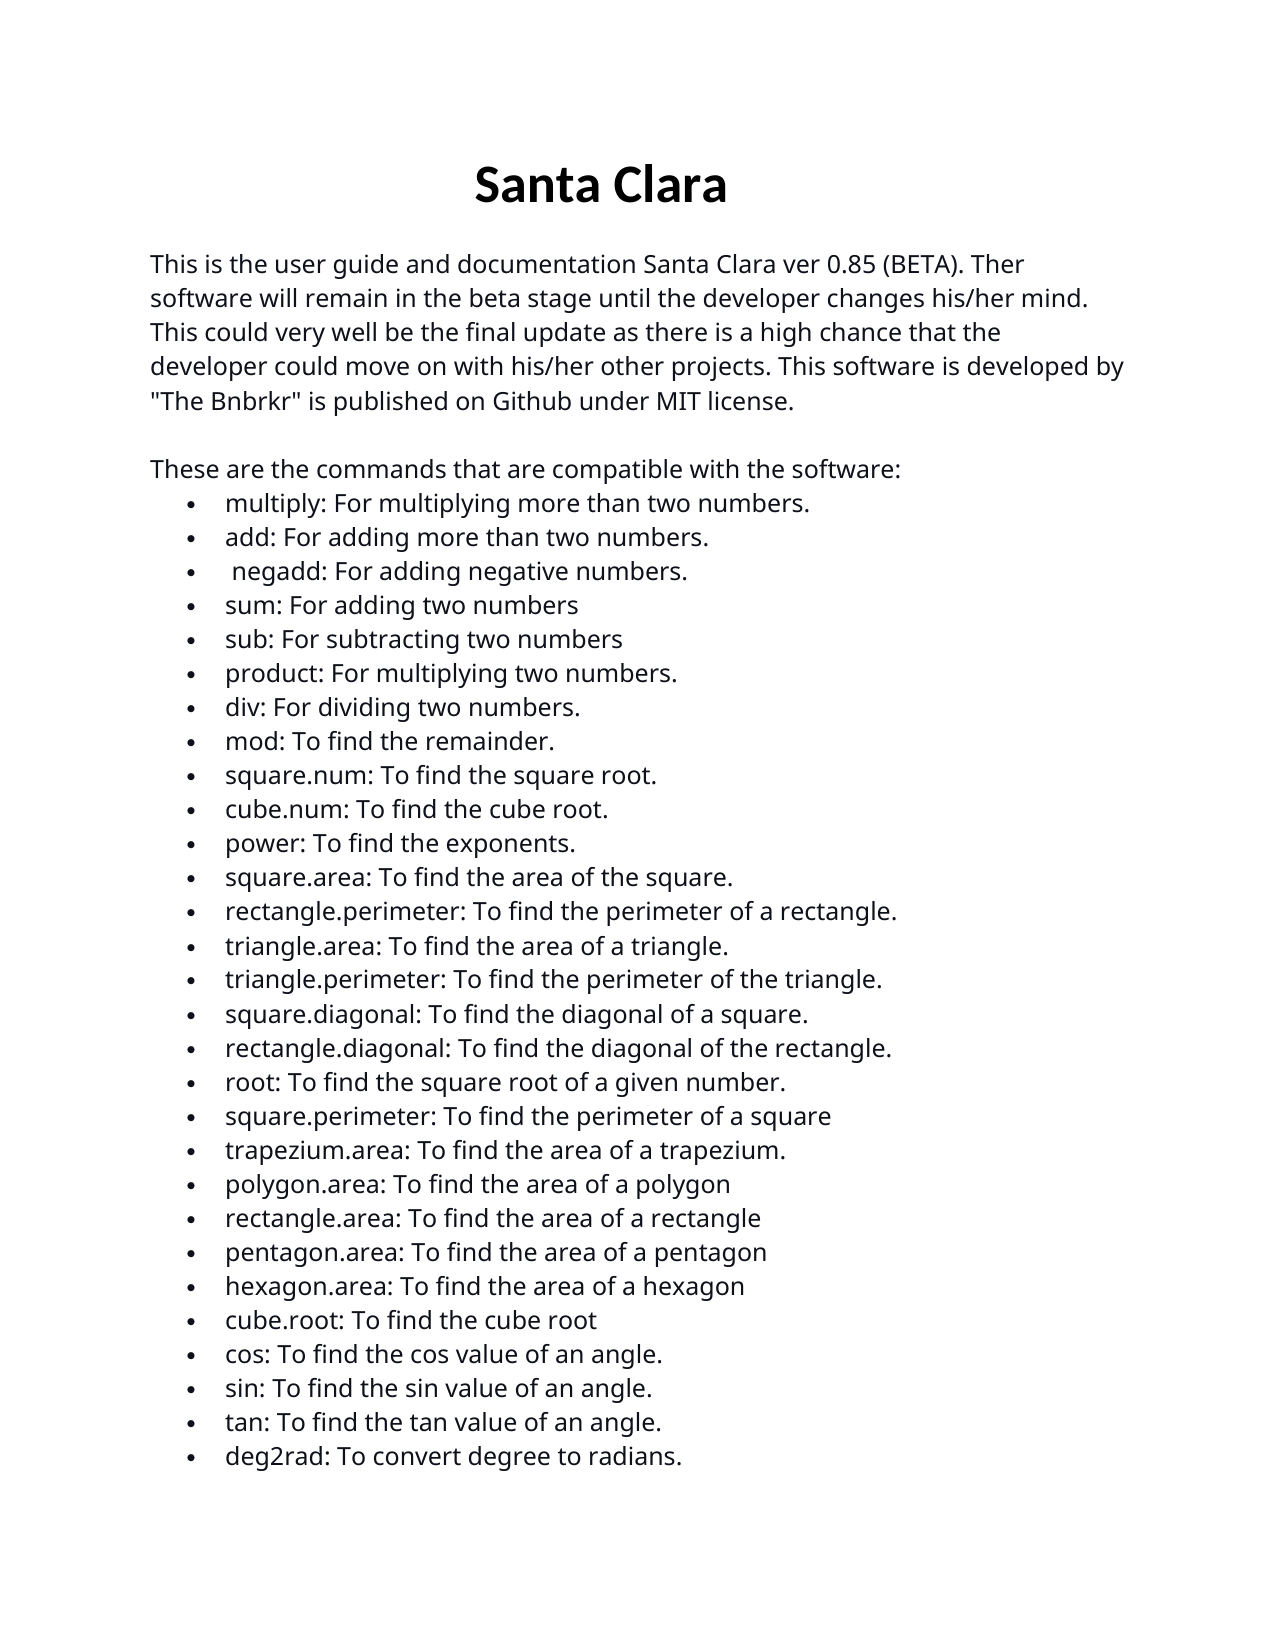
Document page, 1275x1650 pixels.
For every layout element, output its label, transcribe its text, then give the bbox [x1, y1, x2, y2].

list triangle.area: To find the area of a triangle. [187, 928, 1125, 962]
list hexagon.area: To find the area of a hexagon [187, 1269, 1125, 1303]
list square.num: To find the square root. [187, 758, 1125, 792]
list pentagon.area: To find the area of a pentagon [187, 1235, 1125, 1269]
list rectangle.diagonal: To find the diagonal of the rectangle. [187, 1030, 1125, 1064]
list cube.num: To find the cube root. [187, 792, 1125, 826]
list square.perimeter: To find the perimeter of a square [187, 1098, 1125, 1132]
list cos: To find the cos value of an angle. [187, 1337, 1125, 1371]
list power: To find the exponents. [187, 826, 1125, 860]
list cube.root: To find the cube root [187, 1303, 1125, 1337]
list product: For multiplying two numbers. [187, 656, 1125, 690]
list square.diagonal: To find the diagonal of a square. [187, 996, 1125, 1030]
list trapezium.area: To find the area of a trapezium. [187, 1132, 1125, 1167]
list polygon.area: To find the area of a polygon [187, 1167, 1125, 1201]
text This is the user guide and documentation Santa Clara ver 0.85 (BETA). Ther software will remain in the beta stage until the developer changes his/her mind. This could very well be the final update as there is a high chance that the developer could move on with his/her other projects. This software is developed by "The Bnbrkr" is published on Github under MIT license. [150, 247, 1125, 417]
list sub: For subtracting two numbers [187, 622, 1125, 656]
text Santa Clara [450, 150, 1125, 216]
list mod: To find the remainder. [187, 724, 1125, 758]
text These are the commands that are compatible with the software: [150, 451, 1125, 485]
list sum: For adding two numbers [187, 587, 1125, 622]
list deg2rad: To convert degree to radians. [187, 1439, 1125, 1473]
list rectangle.area: To find the area of a rectangle [187, 1201, 1125, 1235]
list add: For adding more than two numbers. [187, 519, 1125, 553]
list sin: To find the sin value of an angle. [187, 1371, 1125, 1405]
list root: To find the square root of a given number. [187, 1064, 1125, 1098]
list triangle.perimeter: To find the perimeter of the triangle. [187, 962, 1125, 996]
list square.area: To find the area of the square. [187, 860, 1125, 894]
list div: For dividing two numbers. [187, 690, 1125, 724]
list multiply: For multiplying more than two numbers. [187, 485, 1125, 519]
list tan: To find the tan value of an angle. [187, 1405, 1125, 1439]
list rectangle.perimeter: To find the perimeter of a rectangle. [187, 894, 1125, 928]
list negadd: For adding negative numbers. [187, 553, 1125, 587]
